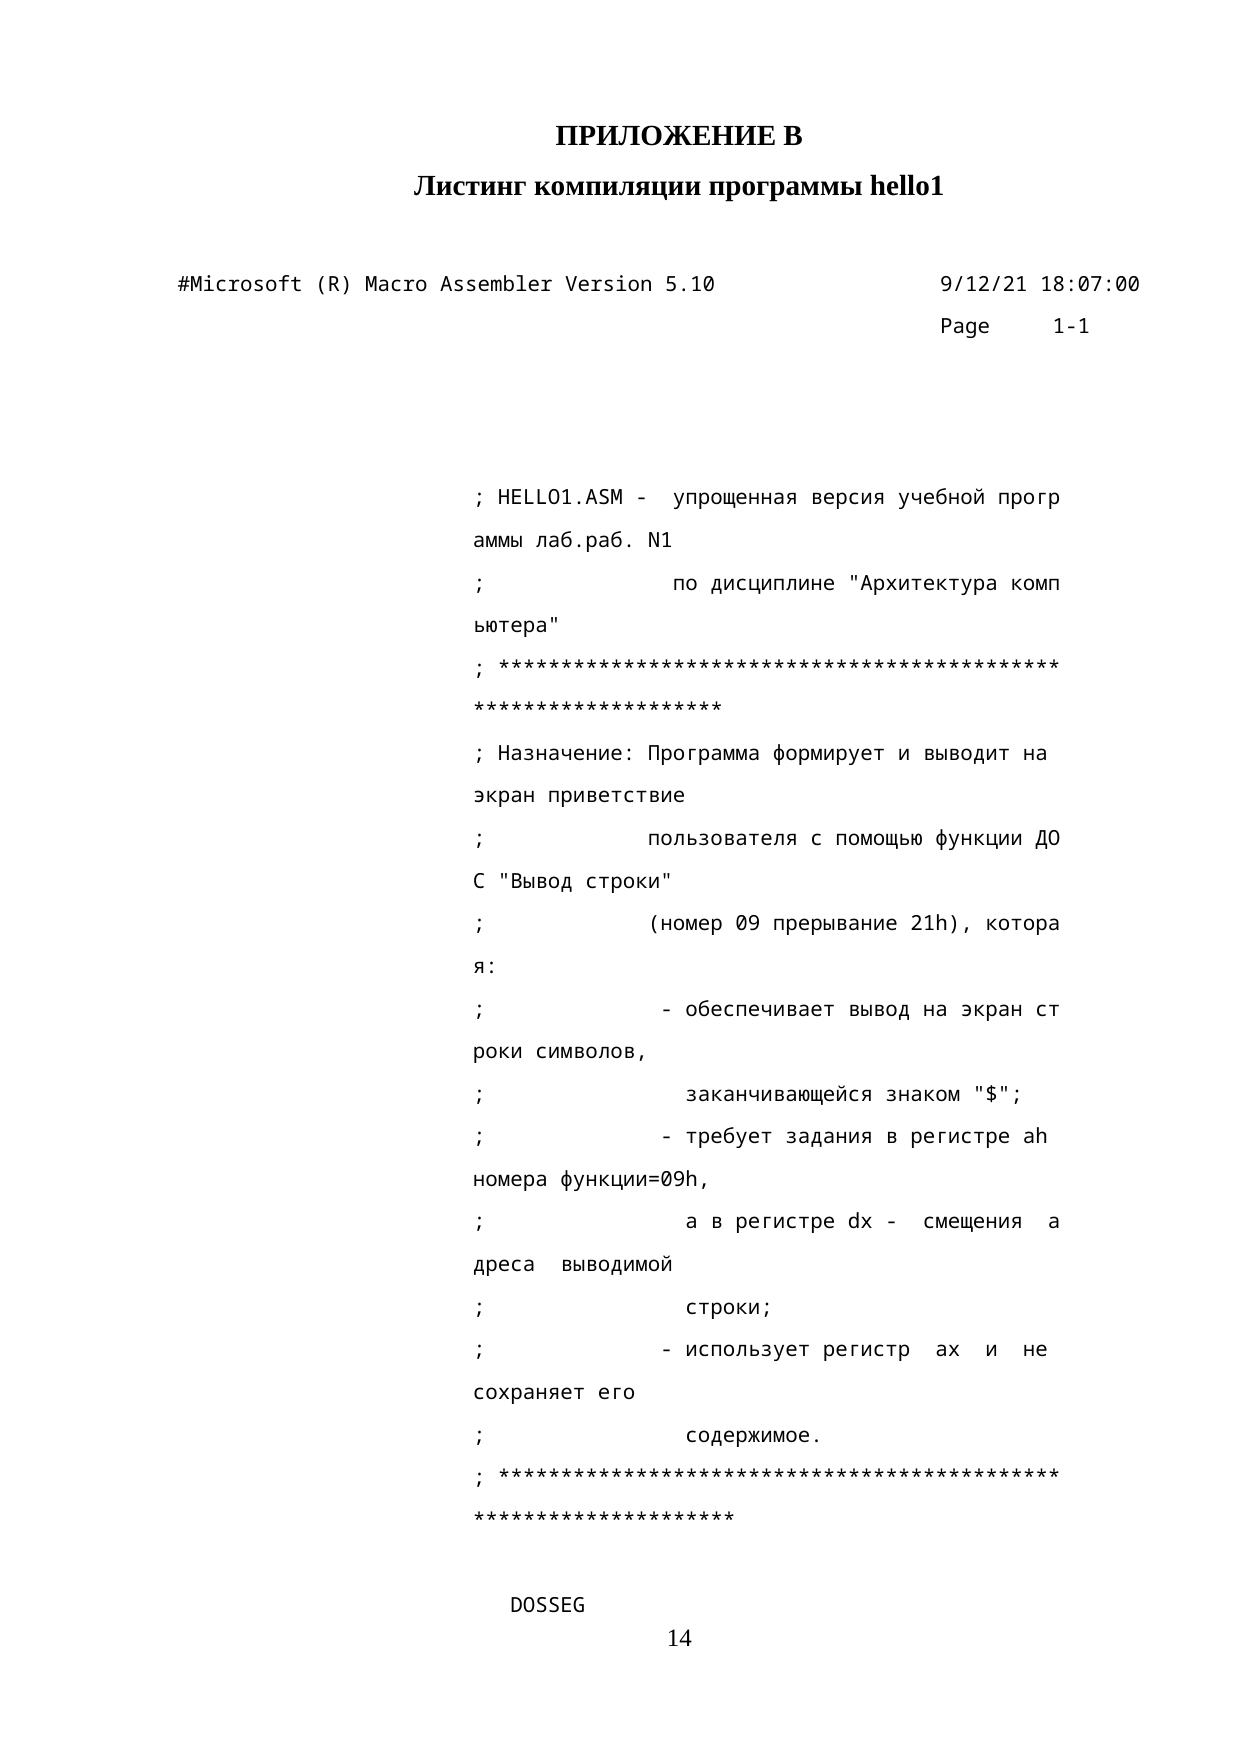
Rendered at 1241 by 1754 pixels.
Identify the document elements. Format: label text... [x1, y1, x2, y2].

text ; ********************************************* [177, 1462, 1181, 1491]
text номера функции=09h, [177, 1164, 1181, 1192]
text ******************** [177, 695, 1181, 724]
text ; заканчивающейся знаком "$"; [177, 1079, 1181, 1107]
text ; (номер 09 прерывание 21h), котора [177, 908, 1181, 937]
text ; строки; [177, 1292, 1181, 1320]
text С "Вывод строки" [177, 866, 1181, 894]
text ********************* [177, 1505, 1181, 1533]
text ; HELLO1.ASM - упрощенная версия учебной прогр [177, 482, 1181, 511]
text аммы лаб.раб. N1 [177, 525, 1181, 553]
text Листинг компиляции программы hello1 [177, 168, 1181, 202]
text ; по дисциплине "Архитектура комп [177, 568, 1181, 596]
text DOSSEG [177, 1590, 1181, 1619]
text роки символов, [177, 1036, 1181, 1065]
text Page 1-1 [177, 312, 1181, 340]
text ьютера" [177, 610, 1181, 639]
text я: [177, 951, 1181, 979]
text сохраняет его [177, 1377, 1181, 1406]
text #Microsoft (R) Macro Assembler Version 5.10 9/12/21 18:07:00 [177, 269, 1181, 297]
text ; Назначение: Программа формирует и выводит на [177, 738, 1181, 766]
text ; а в регистре dx - смещения а [177, 1207, 1181, 1235]
text ; - требует задания в регистре ah [177, 1121, 1181, 1150]
text ; - обеспечивает вывод на экран ст [177, 994, 1181, 1022]
text ПРИЛОЖЕНИЕ В [177, 118, 1181, 152]
text ; содержимое. [177, 1420, 1181, 1448]
text ; пользователя с помощью функции ДО [177, 823, 1181, 852]
text дреса выводимой [177, 1249, 1181, 1278]
text экран приветствие [177, 781, 1181, 809]
text ; ********************************************* [177, 653, 1181, 681]
text ; - использует регистр ax и не [177, 1334, 1181, 1363]
